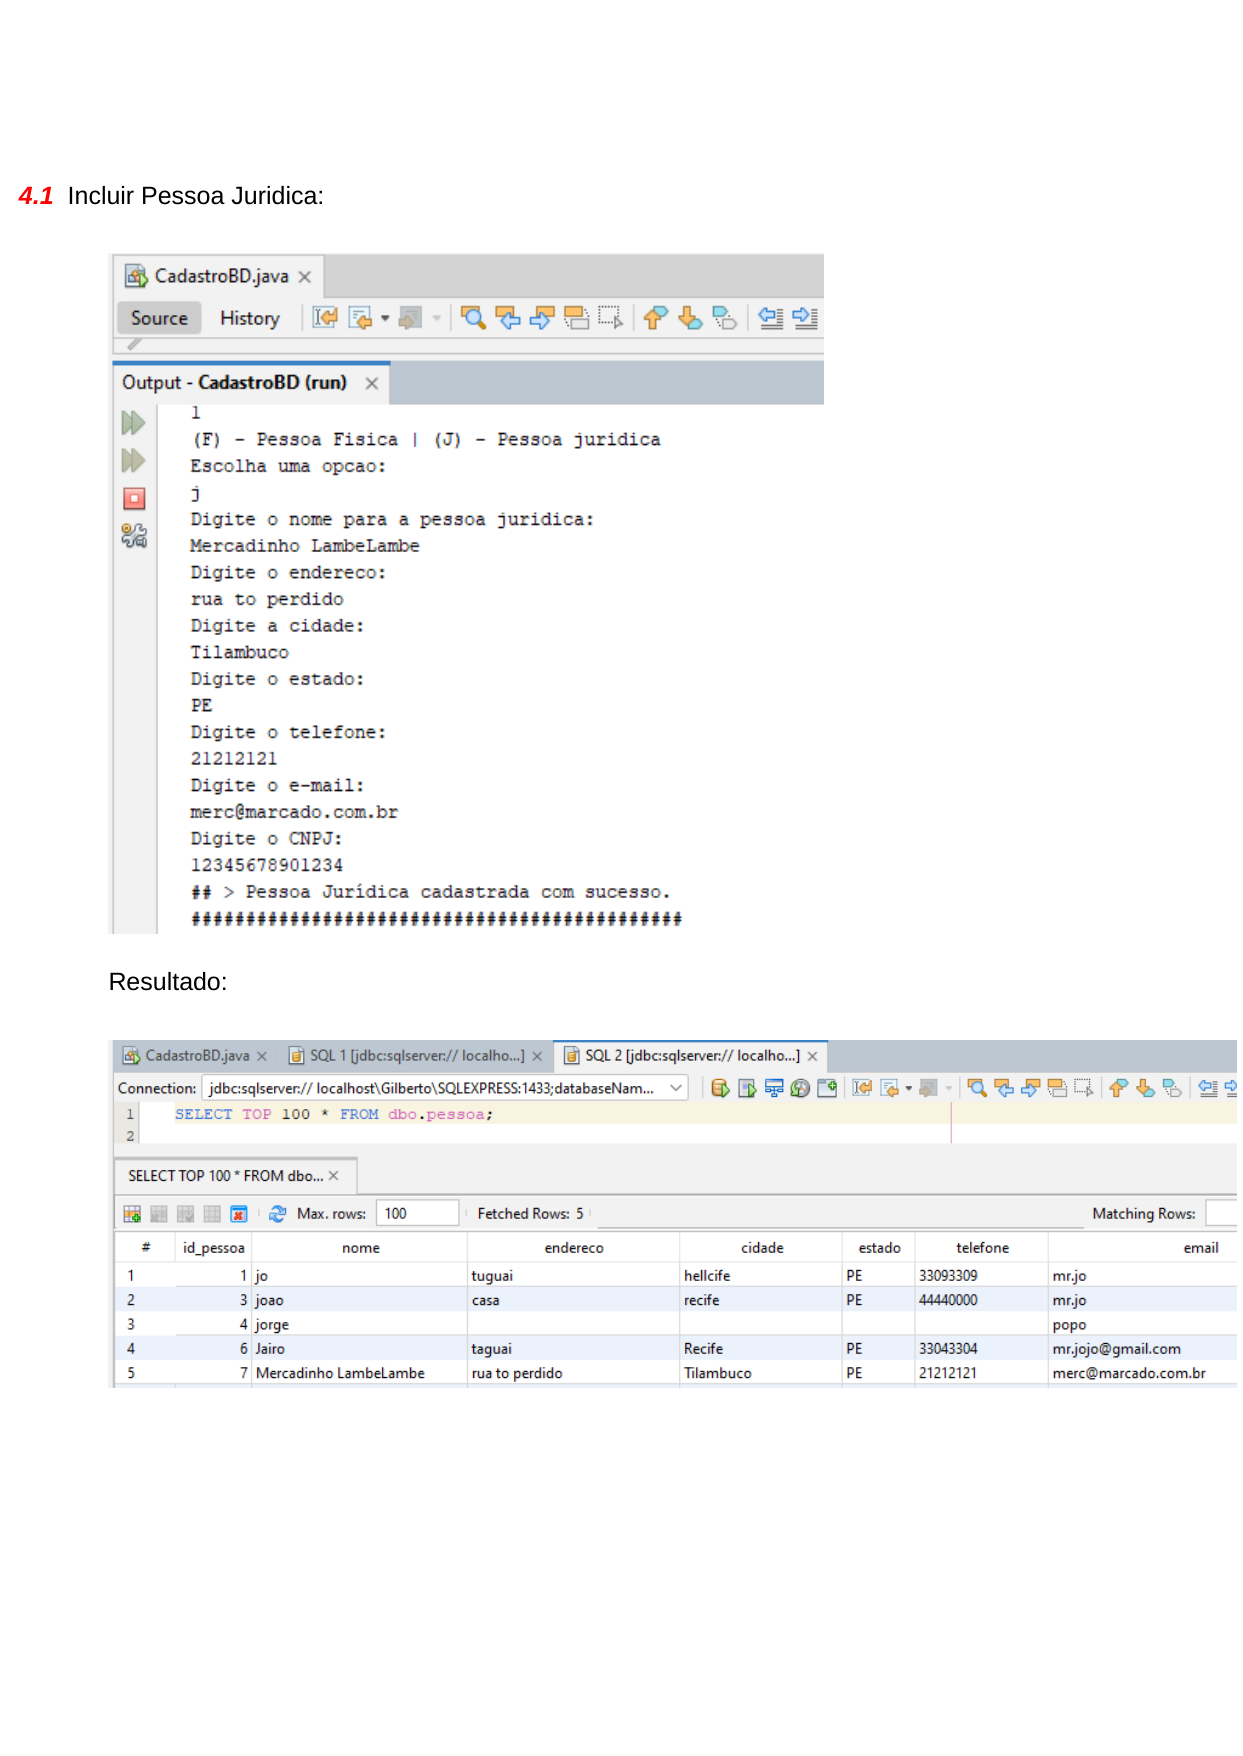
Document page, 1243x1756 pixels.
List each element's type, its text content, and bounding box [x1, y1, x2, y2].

picture [108, 253, 824, 934]
subtitle Resultado: [108, 967, 1147, 996]
subtitle 4.1 Incluir Pessoa Juridica: [19, 181, 1147, 209]
picture [108, 1040, 1237, 1388]
